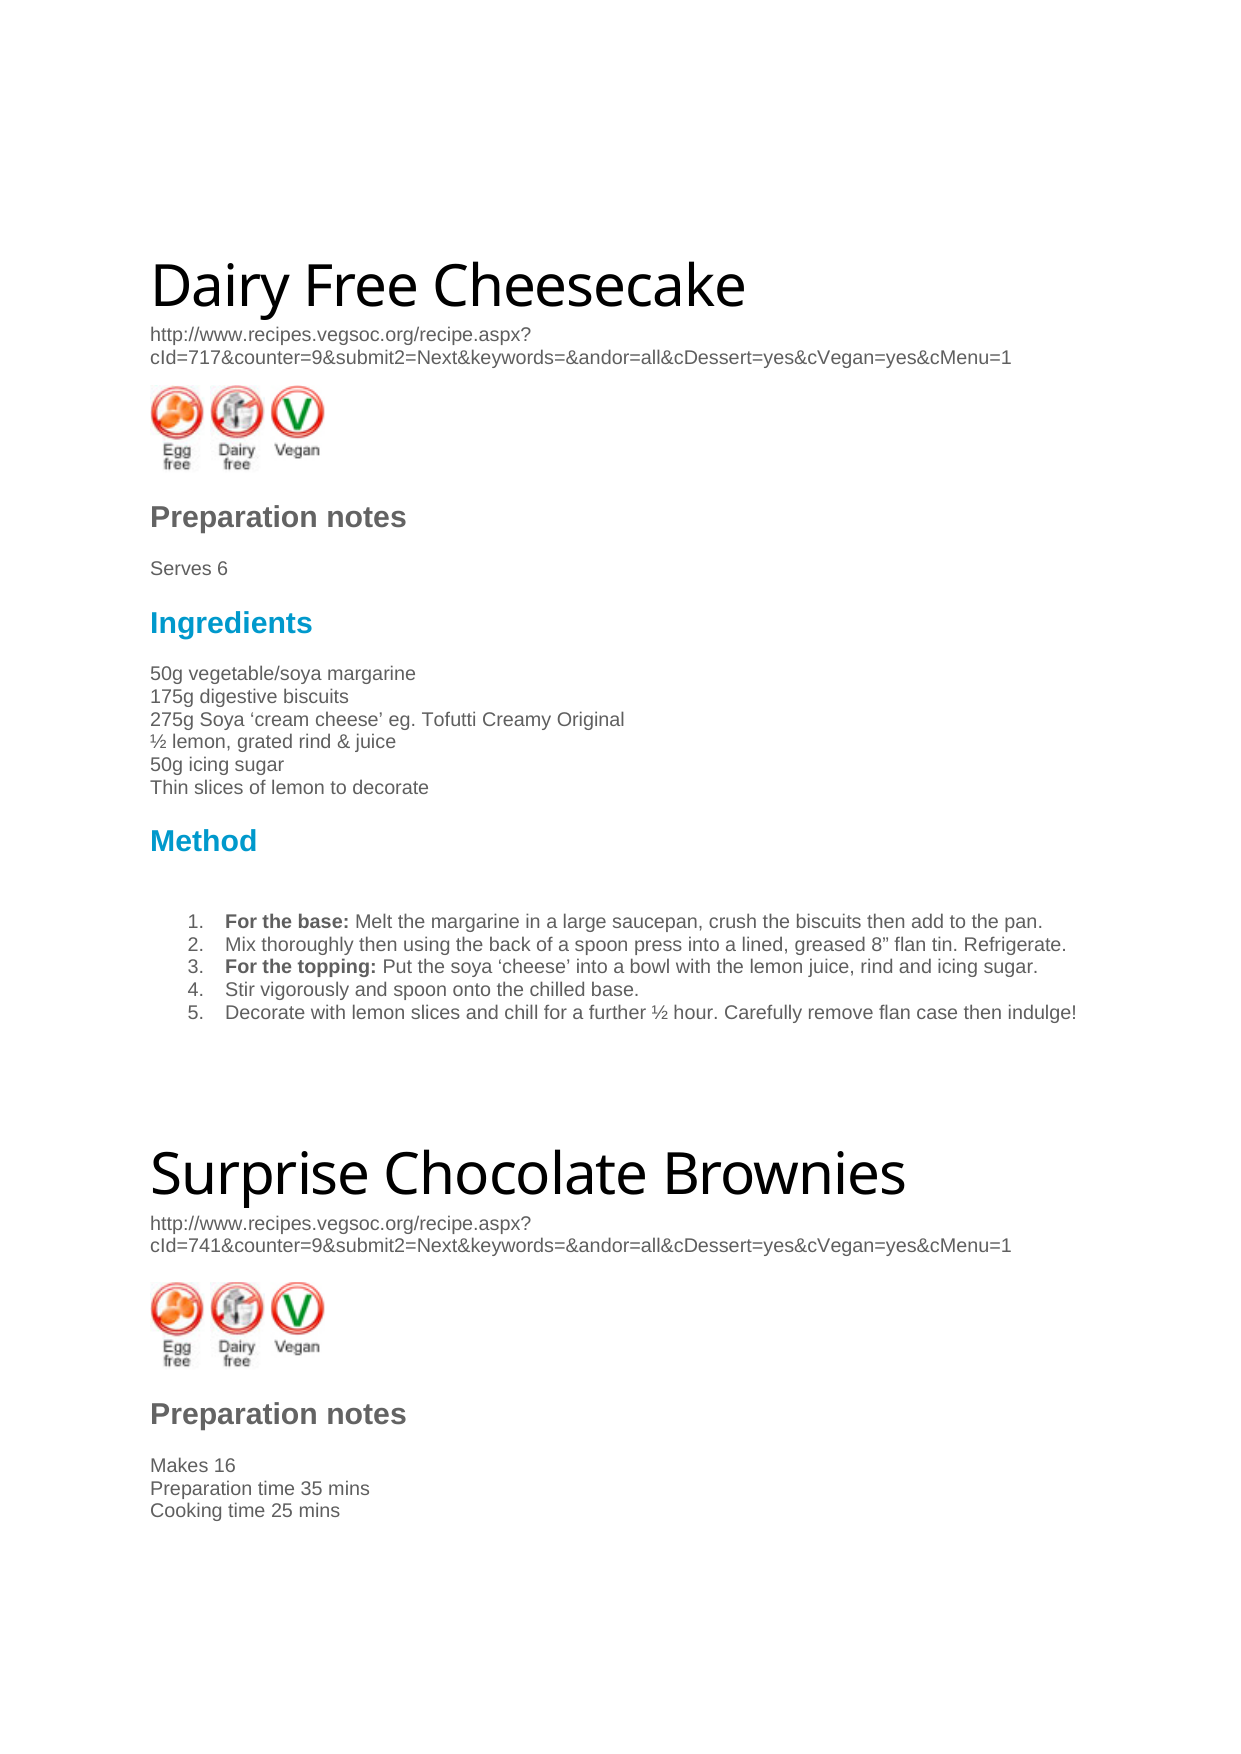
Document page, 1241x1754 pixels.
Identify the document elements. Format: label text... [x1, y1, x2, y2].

text Method [150, 823, 1090, 858]
text Serves 6 [150, 534, 1090, 579]
picture [210, 385, 265, 479]
picture [150, 385, 205, 479]
list Stir vigorously and spoon onto the chilled base. [187, 978, 1090, 1001]
list For the topping: Put the soya ‘cheese’ into a bowl with the lemon juice, rind and icing sugar. [187, 955, 1090, 978]
title Dairy Free Cheesecake [150, 244, 1090, 323]
text Ingredients [150, 604, 1090, 639]
list For the base: Melt the margarine in a large saucepan, crush the biscuits then add to the pan. [187, 910, 1090, 933]
list Decorate with lemon slices and chill for a further ½ hour. Carefully remove flan case then indulge! [187, 1001, 1090, 1023]
text Preparation notes [150, 1396, 1090, 1431]
text http://www.recipes.vegsoc.org/recipe.aspx?cId=741&counter=9&submit2=Next&keywords=&andor=all&cDessert=yes&cVegan=yes&cMenu=1 [150, 1212, 1090, 1257]
text Makes 16 [150, 1454, 1090, 1476]
picture [210, 1282, 265, 1376]
text Preparation notes [150, 499, 1090, 534]
picture [150, 1282, 205, 1376]
text http://www.recipes.vegsoc.org/recipe.aspx?cId=717&counter=9&submit2=Next&keywords=&andor=all&cDessert=yes&cVegan=yes&cMenu=1 [150, 323, 1090, 369]
picture [270, 1282, 325, 1376]
text Cooking time 25 mins [150, 1499, 1090, 1522]
picture [270, 385, 325, 479]
text 50g vegetable/soya margarine 175g digestive biscuits 275g Soya ‘cream cheese’ eg. Tofutti Creamy Original ½ lemon, grated rind & juice 50g icing sugar Thin slices of lemon to decorate [150, 639, 1090, 798]
title Surprise Chocolate Brownies [150, 1132, 1090, 1212]
text Preparation time 35 mins [150, 1476, 1090, 1499]
list Mix thoroughly then using the back of a spoon press into a lined, greased 8” flan tin. Refrigerate. [187, 933, 1090, 955]
